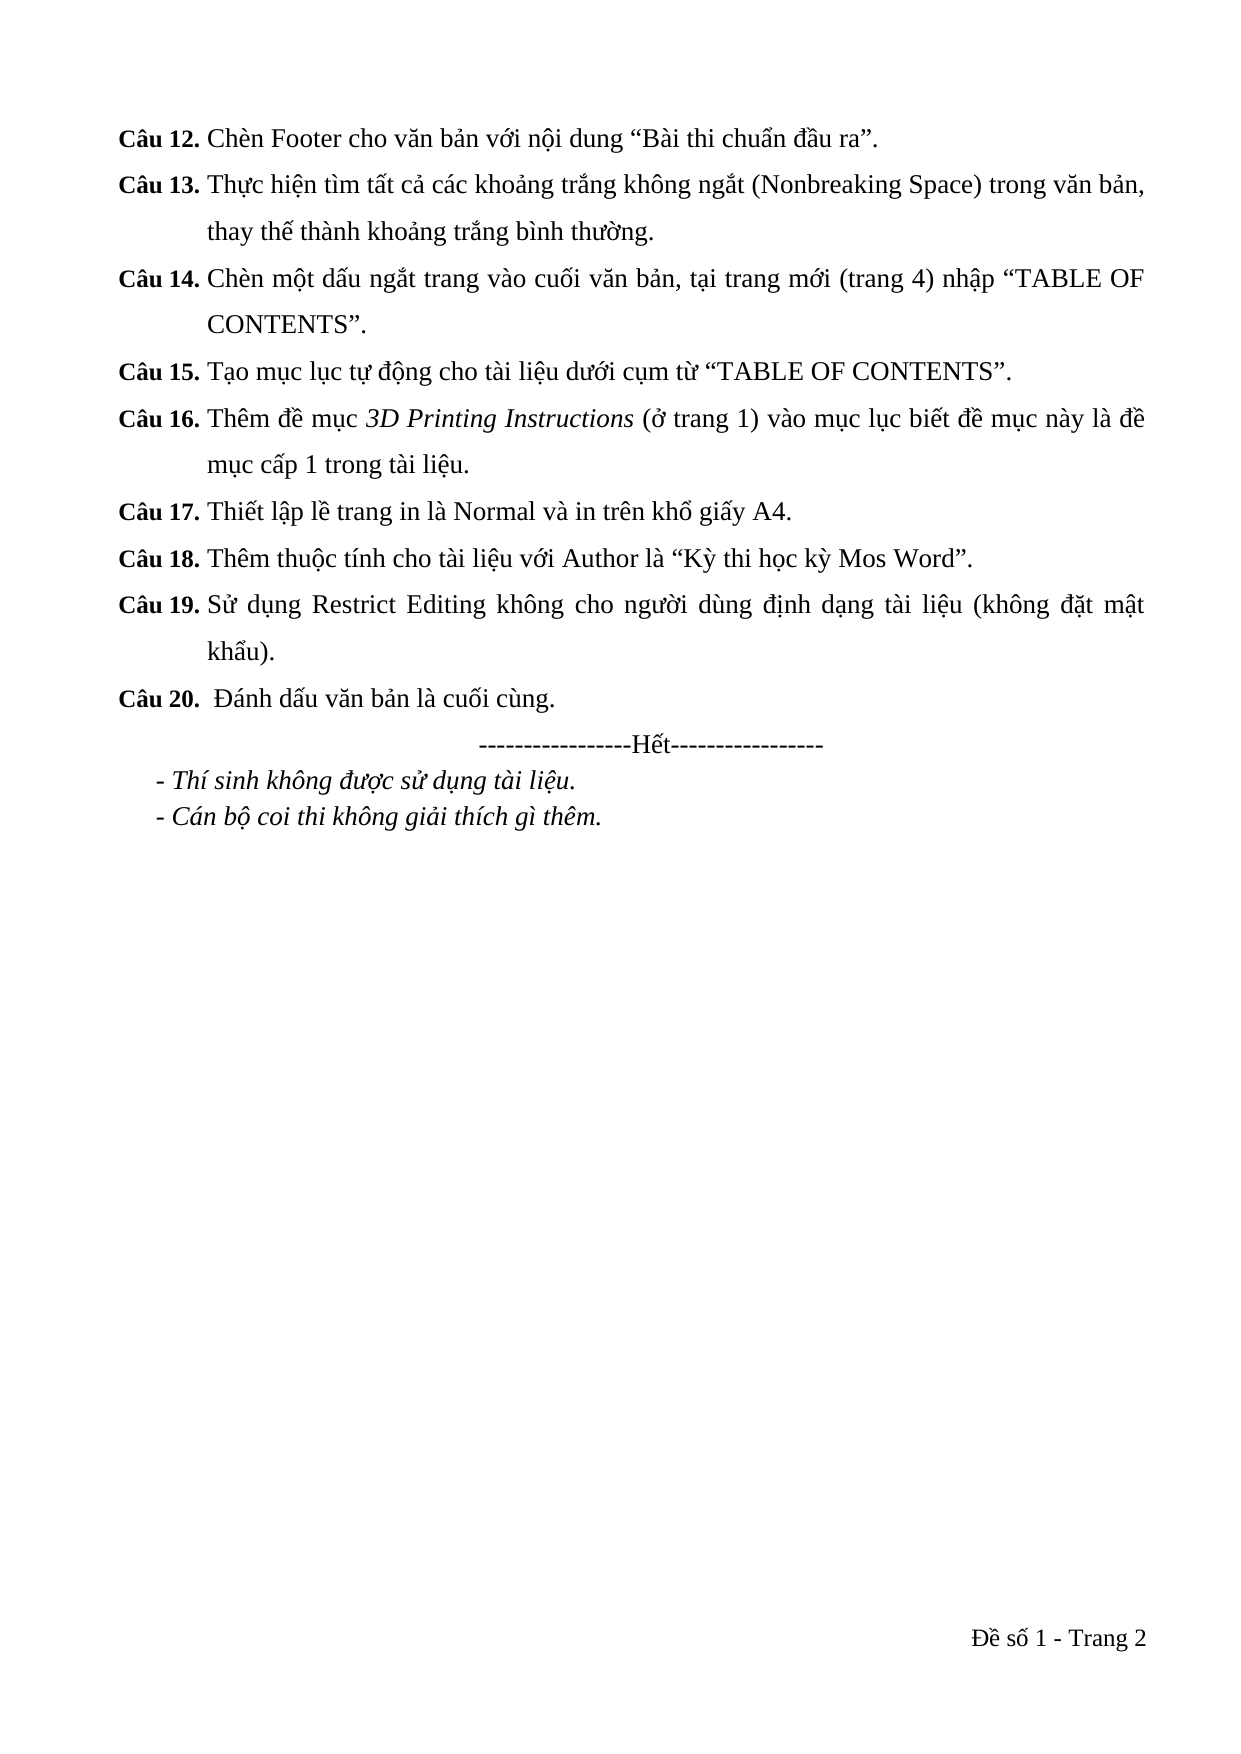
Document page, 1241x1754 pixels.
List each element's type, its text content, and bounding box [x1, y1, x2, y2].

list Chèn một dấu ngắt trang vào cuối văn bản, tại trang mới (trang 4) nhập “TABLE OF CONTENTS”. [118, 262, 1146, 340]
list -----------------Hết----------------- [156, 728, 1146, 760]
list Tạo mục lục tự động cho tài liệu dưới cụm từ “TABLE OF CONTENTS”. [118, 355, 1146, 386]
list Thực hiện tìm tất cả các khoảng trắng không ngắt (Nonbreaking Space) trong văn bản, thay thế thành khoảng trắng bình thường. [118, 168, 1146, 246]
list - Cán bộ coi thi không giải thích gì thêm. [156, 800, 1146, 831]
list Thêm thuộc tính cho tài liệu với Author là “Kỳ thi học kỳ Mos Word”. [118, 542, 1146, 573]
list Thiết lập lề trang in là Normal và in trên khổ giấy A4. [118, 495, 1146, 526]
list Sử dụng Restrict Editing không cho người dùng định dạng tài liệu (không đặt mật khẩu). [118, 588, 1146, 666]
list Đánh dấu văn bản là cuối cùng. [118, 682, 1146, 713]
list Thêm đề mục 3D Printing Instructions (ở trang 1) vào mục lục biết đề mục này là đề mục cấp 1 trong tài liệu. [118, 402, 1146, 480]
list - Thí sinh không được sử dụng tài liệu. [156, 764, 1146, 795]
list Chèn Footer cho văn bản với nội dung “Bài thi chuẩn đầu ra”. [118, 122, 1146, 153]
